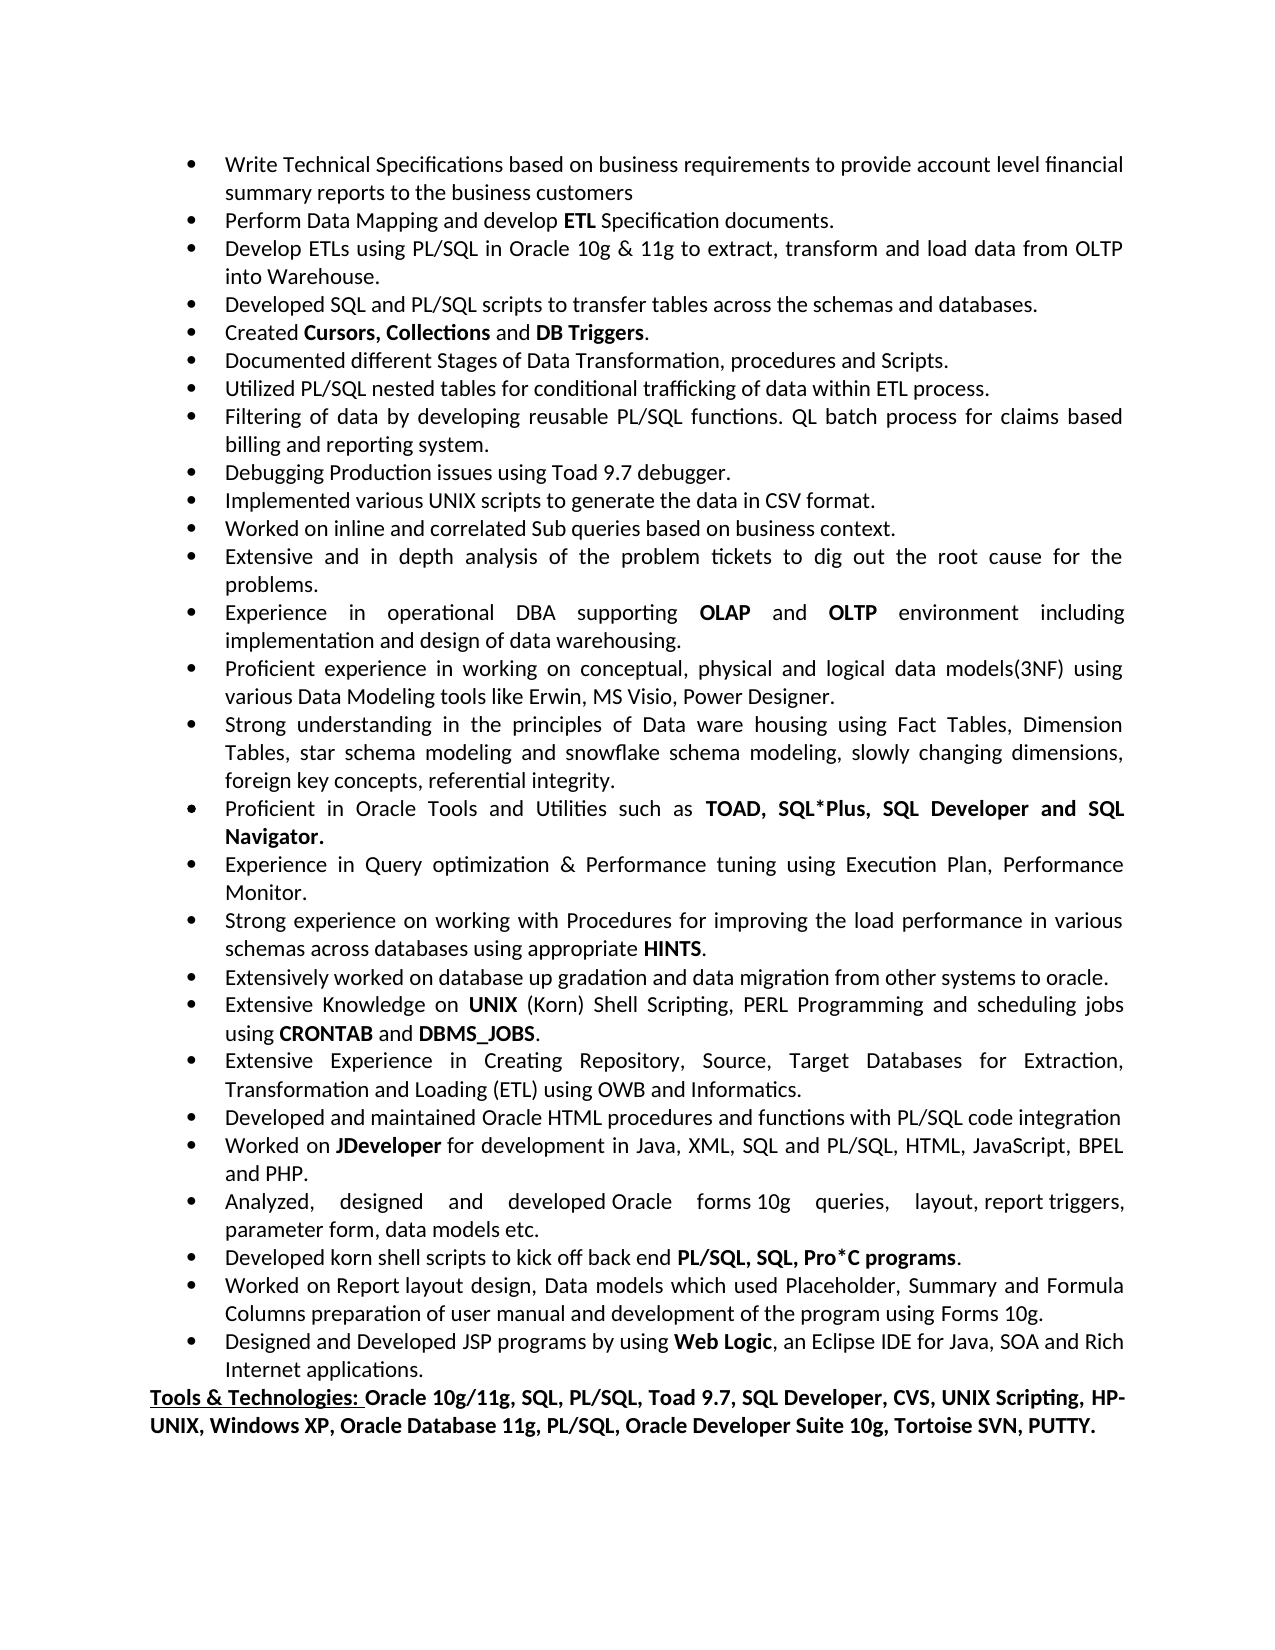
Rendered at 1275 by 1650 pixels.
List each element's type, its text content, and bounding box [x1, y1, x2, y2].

list Worked on Report layout design, Data models which used Placeholder, Summary and Formula Columns preparation of user manual and development of the program using Forms 10g. [187, 1271, 1125, 1327]
list Extensive Experience in Creating Repository, Source, Target Databases for Extraction, Transformation and Loading (ETL) using OWB and Informatics. [187, 1047, 1125, 1103]
list Filtering of data by developing reusable PL/SQL functions. QL batch process for claims based billing and reporting system. [187, 402, 1125, 458]
list Documented different Stages of Data Transformation, procedures and Scripts. [187, 346, 1125, 374]
list Developed and maintained Oracle HTML procedures and functions with PL/SQL code integration [187, 1103, 1125, 1131]
list Strong understanding in the principles of Data ware housing using Fact Tables, Dimension Tables, star schema modeling and snowflake schema modeling, slowly changing dimensions, foreign key concepts, referential integrity. [187, 710, 1125, 794]
list Develop ETLs using PL/SQL in Oracle 10g & 11g to extract, transform and load data from OLTP into Warehouse. [187, 234, 1125, 290]
list Designed and Developed JSP programs by using Web Logic, an Eclipse IDE for Java, SOA and Rich Internet applications. [187, 1327, 1125, 1383]
list Debugging Production issues using Toad 9.7 debugger. [187, 458, 1125, 486]
list Developed SQL and PL/SQL scripts to transfer tables across the schemas and databases. [187, 290, 1125, 318]
list Extensive and in depth analysis of the problem tickets to dig out the root cause for the problems. [187, 542, 1125, 598]
list Experience in operational DBA supporting OLAP and OLTP environment including implementation and design of data warehousing. [187, 598, 1125, 654]
list Developed korn shell scripts to kick off back end PL/SQL, SQL, Pro*C programs. [187, 1243, 1125, 1271]
list Analyzed, designed and developed Oracle forms 10g queries, layout, report triggers, parameter form, data models etc. [187, 1187, 1125, 1243]
list Proficient in Oracle Tools and Utilities such as TOAD, SQL*Plus, SQL Developer and SQL Navigator. [187, 794, 1125, 851]
list Worked on inline and correlated Sub queries based on business context. [187, 514, 1125, 542]
list Perform Data Mapping and develop ETL Specification documents. [187, 206, 1125, 234]
list Extensive Knowledge on UNIX (Korn) Shell Scripting, PERL Programming and scheduling jobs using CRONTAB and DBMS_JOBS. [187, 991, 1125, 1047]
list Worked on JDeveloper for development in Java, XML, SQL and PL/SQL, HTML, JavaScript, BPEL and PHP. [187, 1131, 1125, 1187]
list Proficient experience in working on conceptual, physical and logical data models(3NF) using various Data Modeling tools like Erwin, MS Visio, Power Designer. [187, 654, 1125, 710]
list Implemented various UNIX scripts to generate the data in CSV format. [187, 486, 1125, 514]
list Created Cursors, Collections and DB Triggers. [187, 318, 1125, 346]
list Write Technical Specifications based on business requirements to provide account level financial summary reports to the business customers [187, 150, 1125, 206]
list Utilized PL/SQL nested tables for conditional trafficking of data within ETL process. [187, 374, 1125, 402]
list Strong experience on working with Procedures for improving the load performance in various schemas across databases using appropriate HINTS. [187, 907, 1125, 963]
list Experience in Query optimization & Performance tuning using Execution Plan, Performance Monitor. [187, 851, 1125, 907]
text Tools & Technologies: Oracle 10g/11g, SQL, PL/SQL, Toad 9.7, SQL Developer, CVS, UNIX Scripting, HP-UNIX, Windows XP, Oracle Database 11g, PL/SQL, Oracle Developer Suite 10g, Tortoise SVN, PUTTY. [150, 1383, 1125, 1439]
list Extensively worked on database up gradation and data migration from other systems to oracle. [187, 963, 1125, 991]
